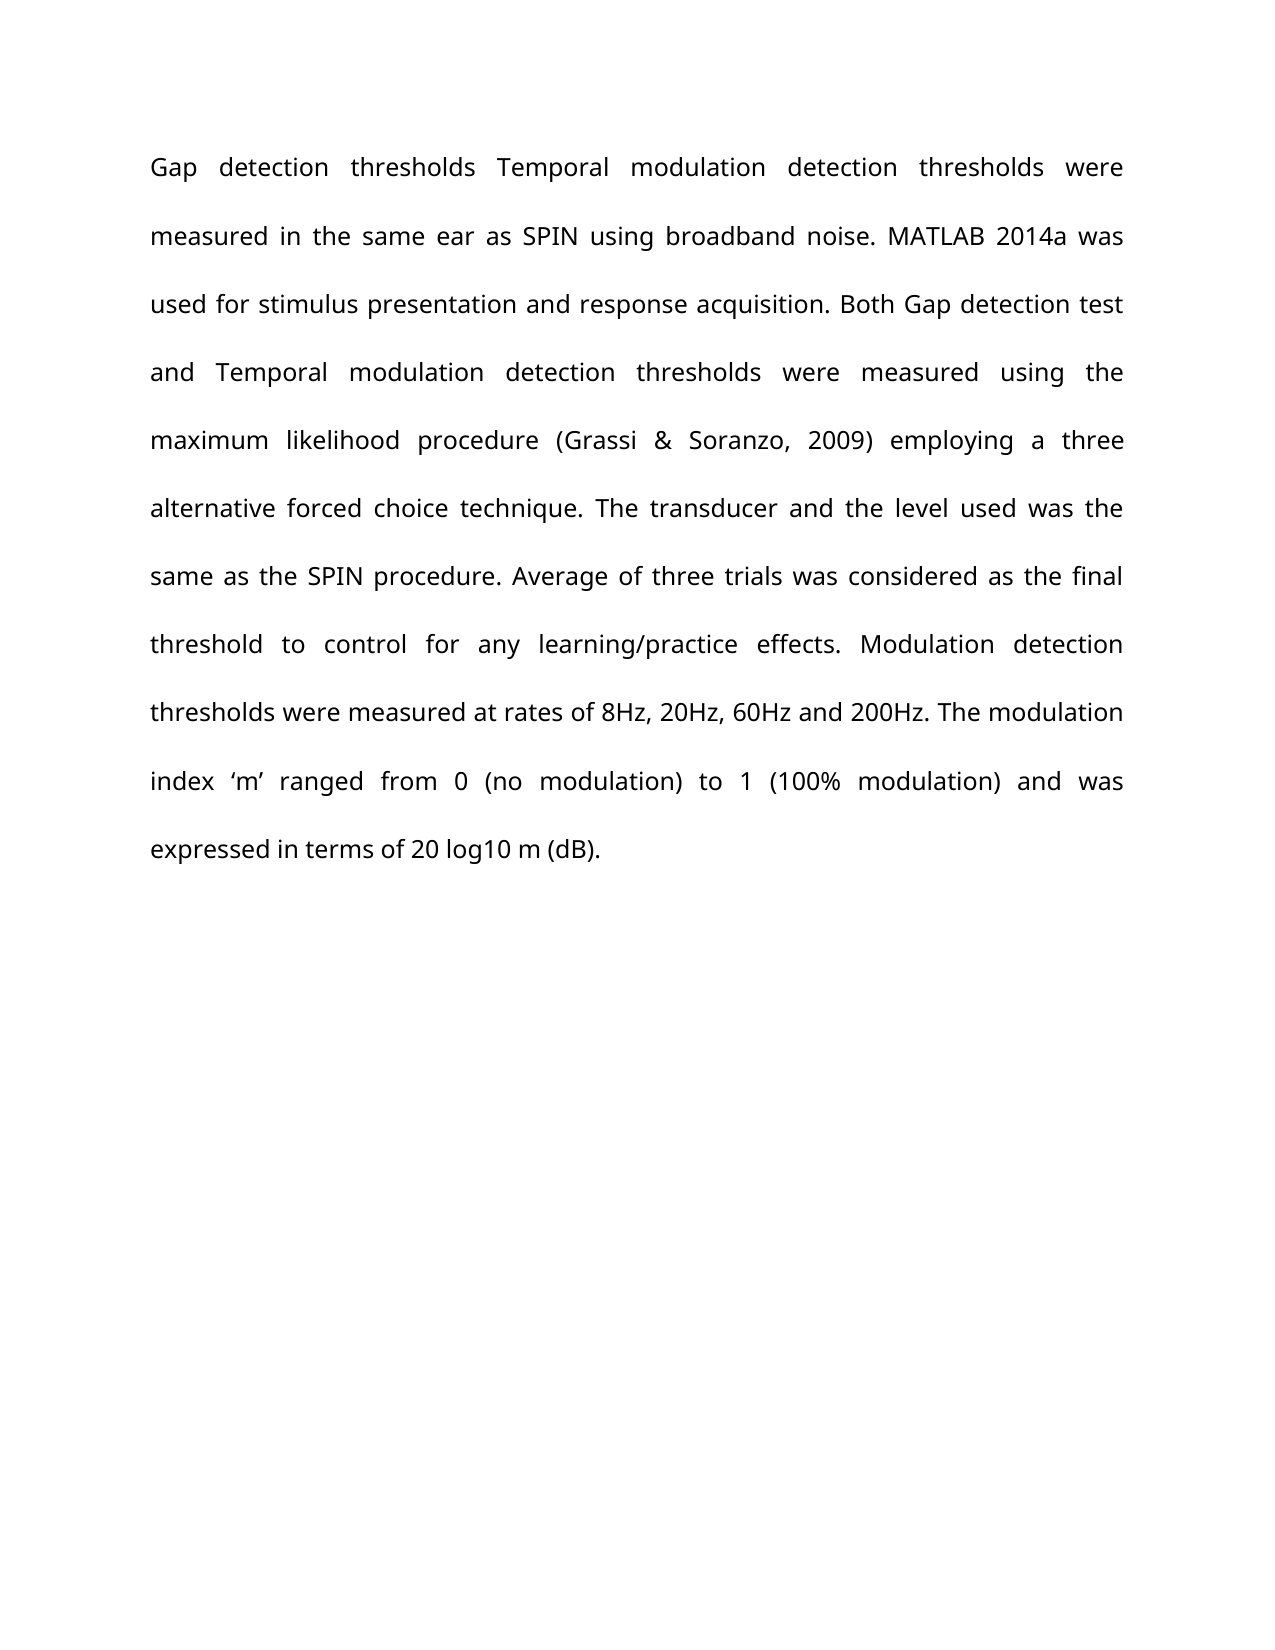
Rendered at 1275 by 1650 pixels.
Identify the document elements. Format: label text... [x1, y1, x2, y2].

text Gap detection thresholds Temporal modulation detection thresholds were measured in the same ear as SPIN using broadband noise. MATLAB 2014a was used for stimulus presentation and response acquisition. Both Gap detection test and Temporal modulation detection thresholds were measured using the maximum likelihood procedure (Grassi & Soranzo, 2009) employing a three alternative forced choice technique. The transducer and the level used was the same as the SPIN procedure. Average of three trials was considered as the final threshold to control for any learning/practice effects. Modulation detection thresholds were measured at rates of 8Hz, 20Hz, 60Hz and 200Hz. The modulation index ‘m’ ranged from 0 (no modulation) to 1 (100% modulation) and was expressed in terms of 20 log10 m (dB). [150, 150, 1125, 865]
